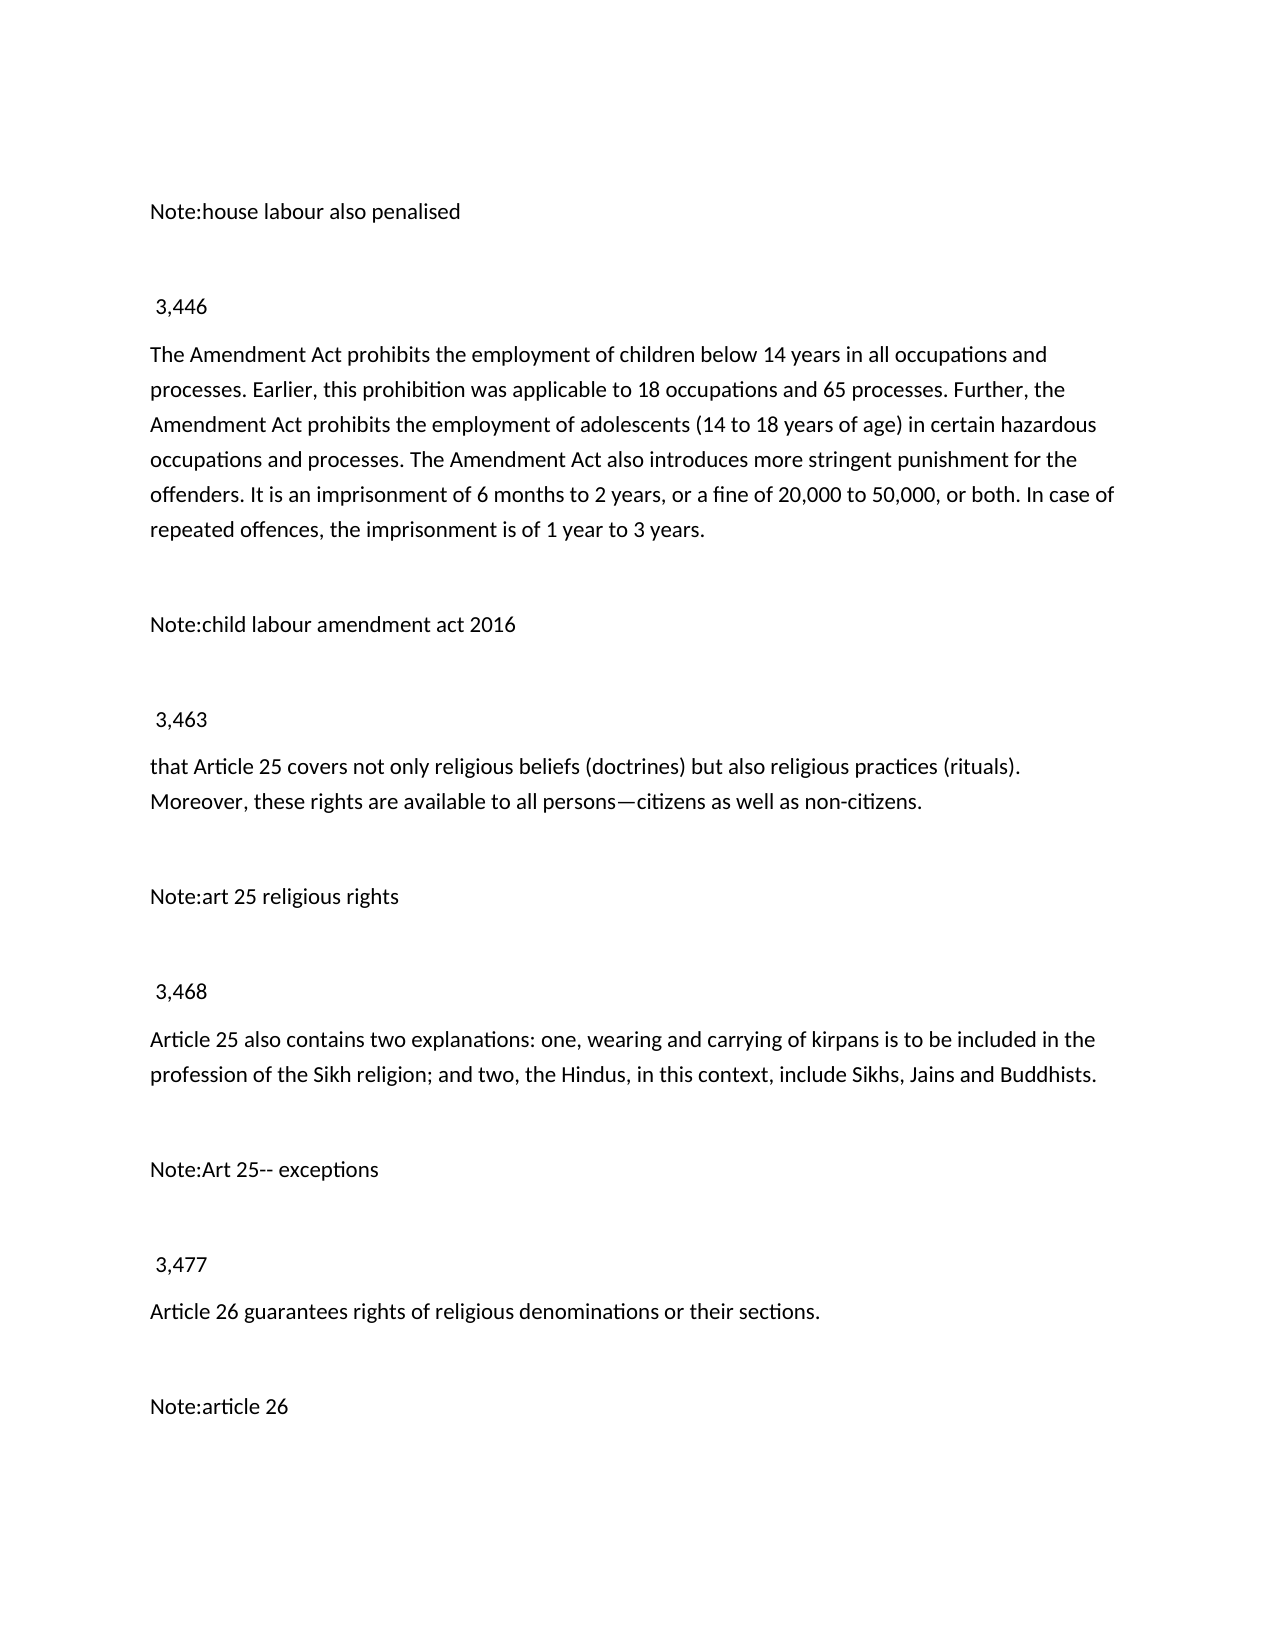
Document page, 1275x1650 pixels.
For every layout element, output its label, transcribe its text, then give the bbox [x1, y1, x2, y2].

text Note:article 26 [150, 1392, 1125, 1421]
text Note:child labour amendment act 2016 [150, 610, 1125, 638]
text 3,463 [150, 705, 1125, 733]
text Note:art 25 religious rights [150, 882, 1125, 911]
text 3,468 [150, 977, 1125, 1006]
text Article 26 guarantees rights of religious denominations or their sections. [150, 1297, 1125, 1326]
text 3,477 [150, 1250, 1125, 1278]
text Article 25 also contains two explanations: one, wearing and carrying of kirpans is to be included in the profession of the Sikh religion; and two, the Hindus, in this context, include Sikhs, Jains and Buddhists. [150, 1025, 1125, 1088]
text 3,446 [150, 292, 1125, 321]
text The Amendment Act prohibits the employment of children below 14 years in all occupations and processes. Earlier, this prohibition was applicable to 18 occupations and 65 processes. Further, the Amendment Act prohibits the employment of adolescents (14 to 18 years of age) in certain hazardous occupations and processes. The Amendment Act also introduces more stringent punishment for the offenders. It is an imprisonment of 6 months to 2 years, or a fine of 20,000 to 50,000, or both. In case of repeated offences, the imprisonment is of 1 year to 3 years. [150, 340, 1125, 543]
text Note:house labour also penalised [150, 197, 1125, 226]
text that Article 25 covers not only religious beliefs (doctrines) but also religious practices (rituals). Moreover, these rights are available to all persons—citizens as well as non-citizens. [150, 752, 1125, 816]
text Note:Art 25-- exceptions [150, 1155, 1125, 1183]
